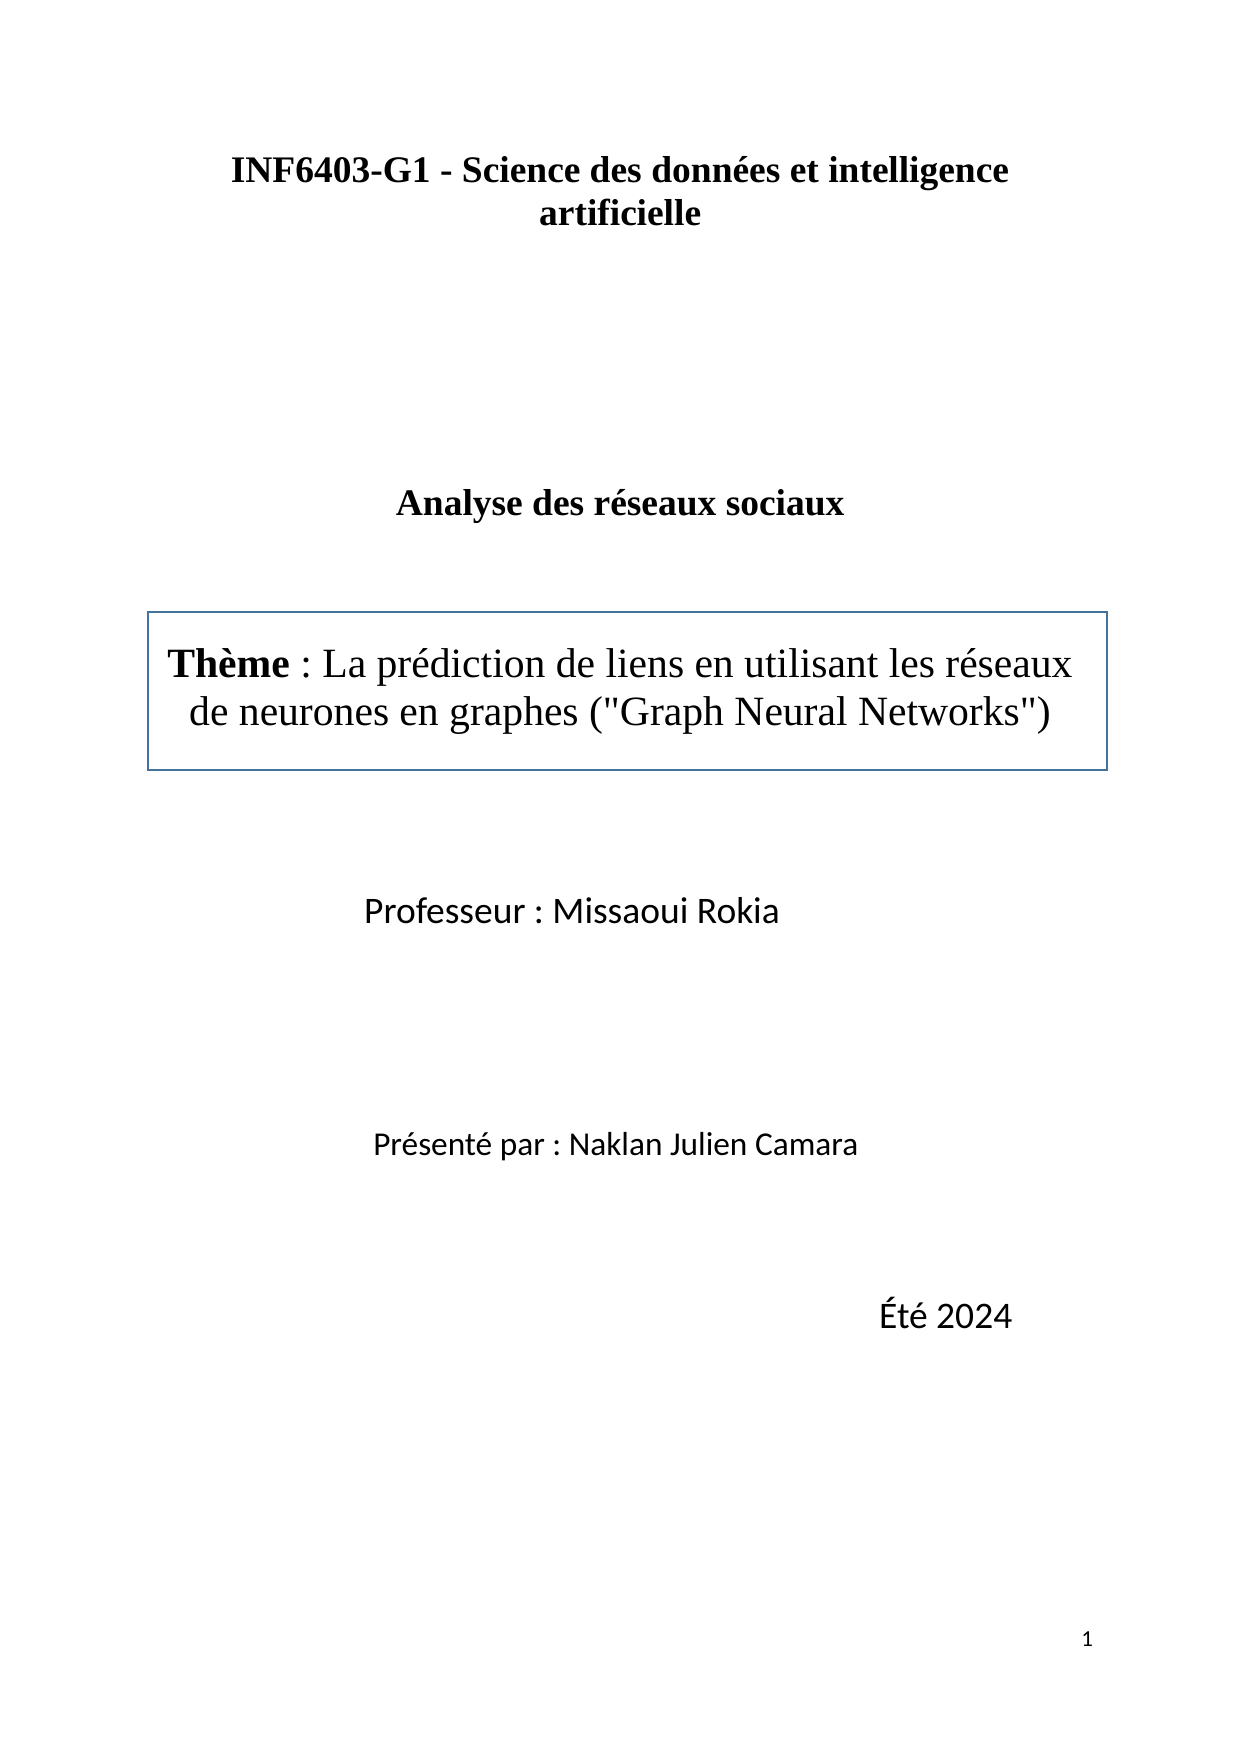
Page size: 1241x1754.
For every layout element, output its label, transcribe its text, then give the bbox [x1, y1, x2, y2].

text Analyse des réseaux sociaux [148, 480, 1093, 523]
text INF6403-G1 - Science des données et intelligence artificielle [148, 148, 1093, 234]
text Thème : La prédiction de liens en utilisant les réseaux de neurones en graphes ("Graph Neural Networks") [149, 638, 1093, 734]
